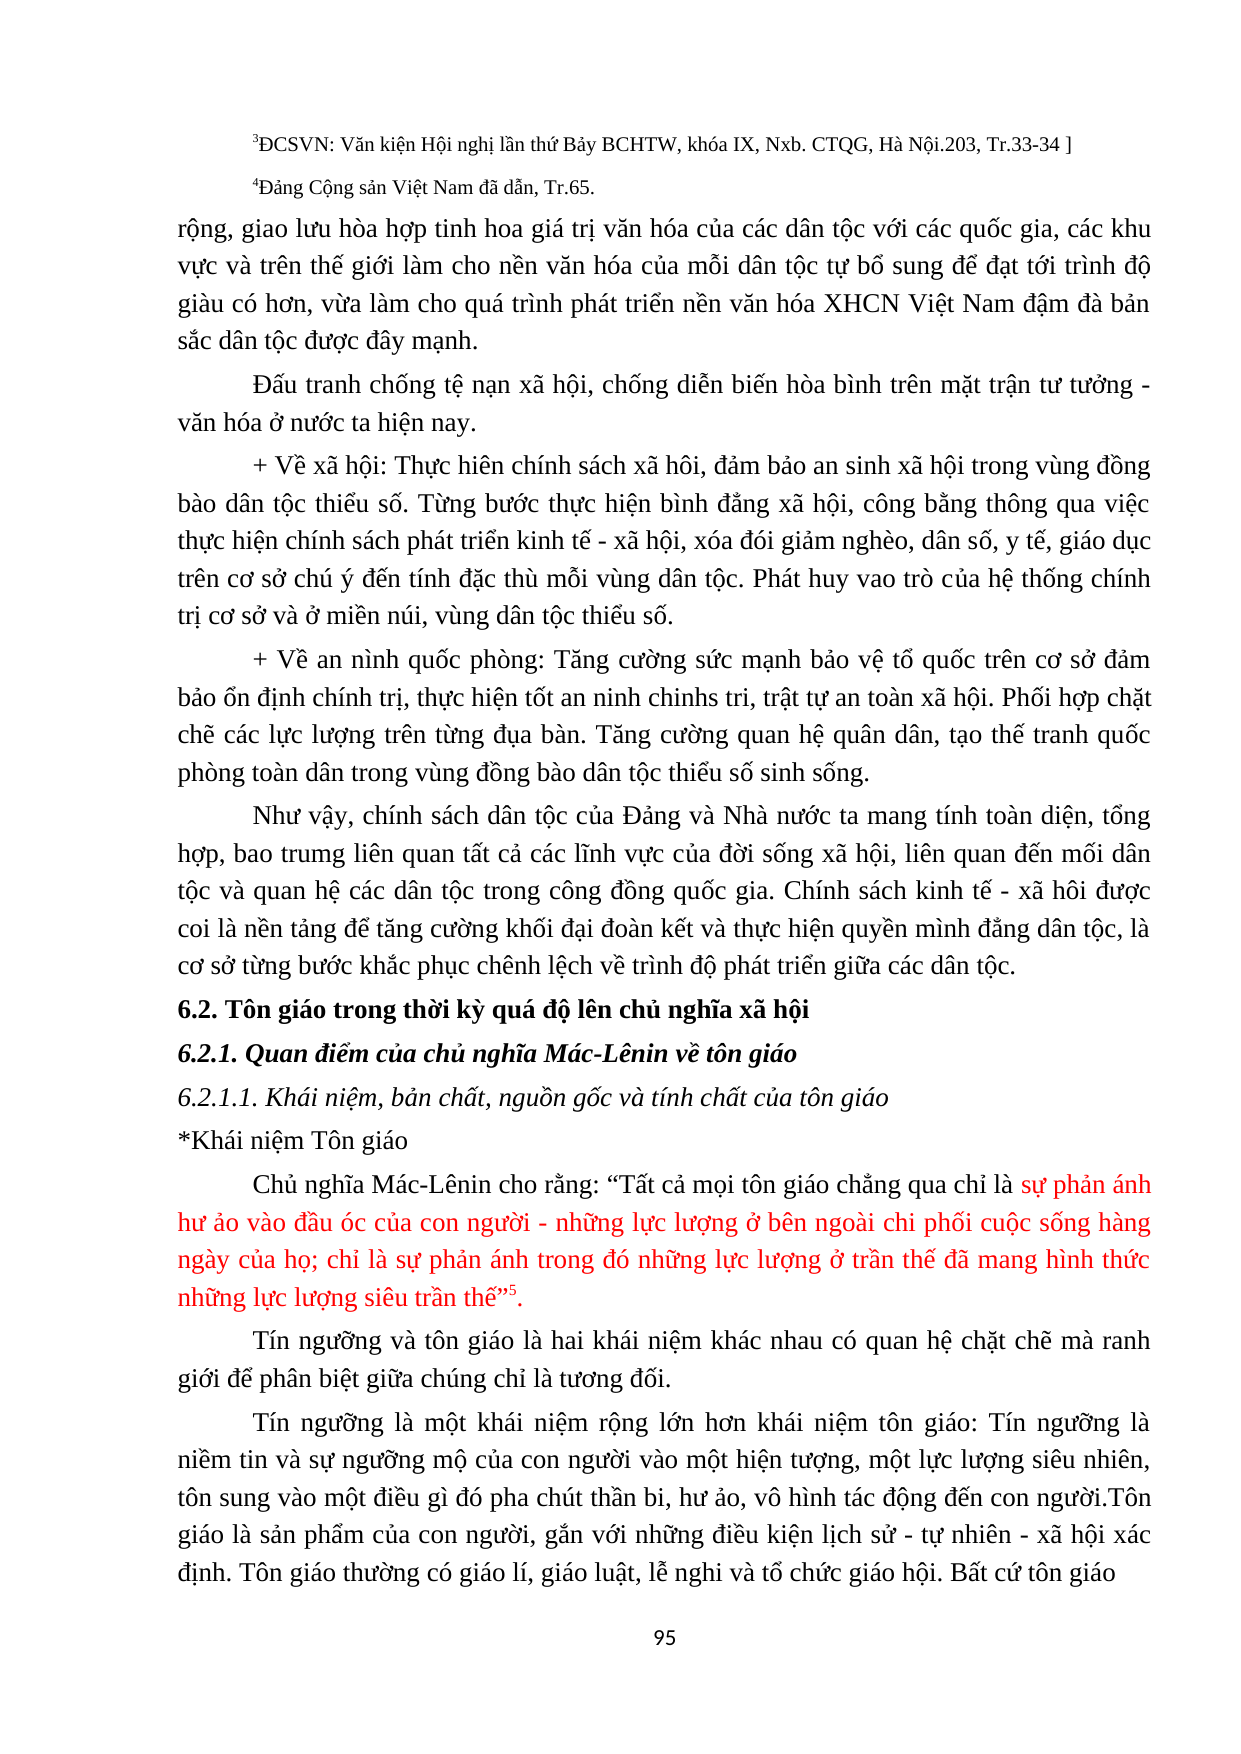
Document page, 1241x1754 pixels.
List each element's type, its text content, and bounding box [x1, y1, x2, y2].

subtitle 6.2.1. Quan điểm của chủ nghĩa Mác-Lênin về tôn giáo [177, 1031, 1152, 1068]
text Như vậy, chính sách dân tộc của Đảng và Nhà nước ta mang tính toàn diện, tổng hợp, bao trumg liên quan tất cả các lĩnh vực của đời sống xã hội, liên quan đến mối dân tộc và quan hệ các dân tộc trong công đồng quốc gia. Chính sách kinh tế - xã hôi được coi là nền tảng để tăng cường khối đại đoàn kết và thực hiện quyền mình đẳng dân tộc, là cơ sở từng bước khắc phục chênh lệch về trình độ phát triển giữa các dân tộc. [177, 793, 1152, 981]
text + Về xã hội: Thực hiên chính sách xã hôi, đảm bảo an sinh xã hội trong vùng đồng bào dân tộc thiểu số. Từng bước thực hiện bình đẳng xã hội, công bằng thông qua việc thực hiện chính sách phát triển kinh tế - xã hội, xóa đói giảm nghèo, dân số, y tế, giáo dục trên cơ sở chú ý đến tính đặc thù mỗi vùng dân tộc. Phát huy vao trò của hệ thống chính trị cơ sở và ở miền núi, vùng dân tộc thiểu số. [177, 443, 1152, 631]
text Tín ngưỡng và tôn giáo là hai khái niệm khác nhau có quan hệ chặt chẽ mà ranh giới để phân biệt giữa chúng chỉ là tương đối. [177, 1318, 1152, 1393]
text + Về an nình quốc phòng: Tăng cường sức mạnh bảo vệ tổ quốc trên cơ sở đảm bảo ổn định chính trị, thực hiện tốt an ninh chinhs tri, trật tự an toàn xã hội. Phối hợp chặt chẽ các lực lượng trên từng đụa bàn. Tăng cường quan hệ quân dân, tạo thế tranh quốc phòng toàn dân trong vùng đồng bào dân tộc thiểu số sinh sống. [177, 637, 1152, 787]
subtitle 6.2. Tôn giáo trong thời kỳ quá độ lên chủ nghĩa xã hội [177, 987, 1152, 1024]
text 6.2.1.1. Khái niệm, bản chất, nguồn gốc và tính chất của tôn giáo [177, 1074, 1152, 1112]
text rộng, giao lưu hòa hợp tinh hoa giá trị văn hóa của các dân tộc với các quốc gia, các khu vực và trên thế giới làm cho nền văn hóa của mỗi dân tộc tự bổ sung để đạt tới trình độ giàu có hơn, vừa làm cho quá trình phát triển nền văn hóa XHCN Việt Nam đậm đà bản sắc dân tộc được đây mạnh. [177, 206, 1152, 356]
text 4Đảng Cộng sản Việt Nam đã dẫn, Tr.65. [177, 162, 1152, 199]
text Chủ nghĩa Mác-Lênin cho rằng: “Tất cả mọi tôn giáo chẳng qua chỉ là sự phản ánh hư ảo vào đầu óc của con người - những lực lượng ở bên ngoài chi phối cuộc sống hàng ngày của họ; chỉ là sự phản ánh trong đó những lực lượng ở trần thế đã mang hình thức những lực lượng siêu trần thế”5. [177, 1162, 1152, 1312]
text Tín ngưỡng là một khái niệm rộng lớn hơn khái niệm tôn giáo: Tín ngưỡng là niềm tin và sự ngưỡng mộ của con người vào một hiện tượng, một lực lượng siêu nhiên, tôn sung vào một điều gì đó pha chút thần bi, hư ảo, vô hình tác động đến con người.Tôn giáo là sản phẩm của con người, gắn với những điều kiện lịch sử - tự nhiên - xã hội xác định. Tôn giáo thường có giáo lí, giáo luật, lễ nghi và tổ chức giáo hội. Bất cứ tôn giáo [177, 1399, 1152, 1587]
text *Khái niệm Tôn giáo [177, 1118, 1152, 1156]
text 3ĐCSVN: Văn kiện Hội nghị lần thứ Bảy BCHTW, khóa IX, Nxb. CTQG, Hà Nội.203, Tr.33-34 ] [177, 118, 1152, 156]
text Đấu tranh chống tệ nạn xã hội, chống diễn biến hòa bình trên mặt trận tư tưởng - văn hóa ở nước ta hiện nay. [177, 362, 1152, 437]
